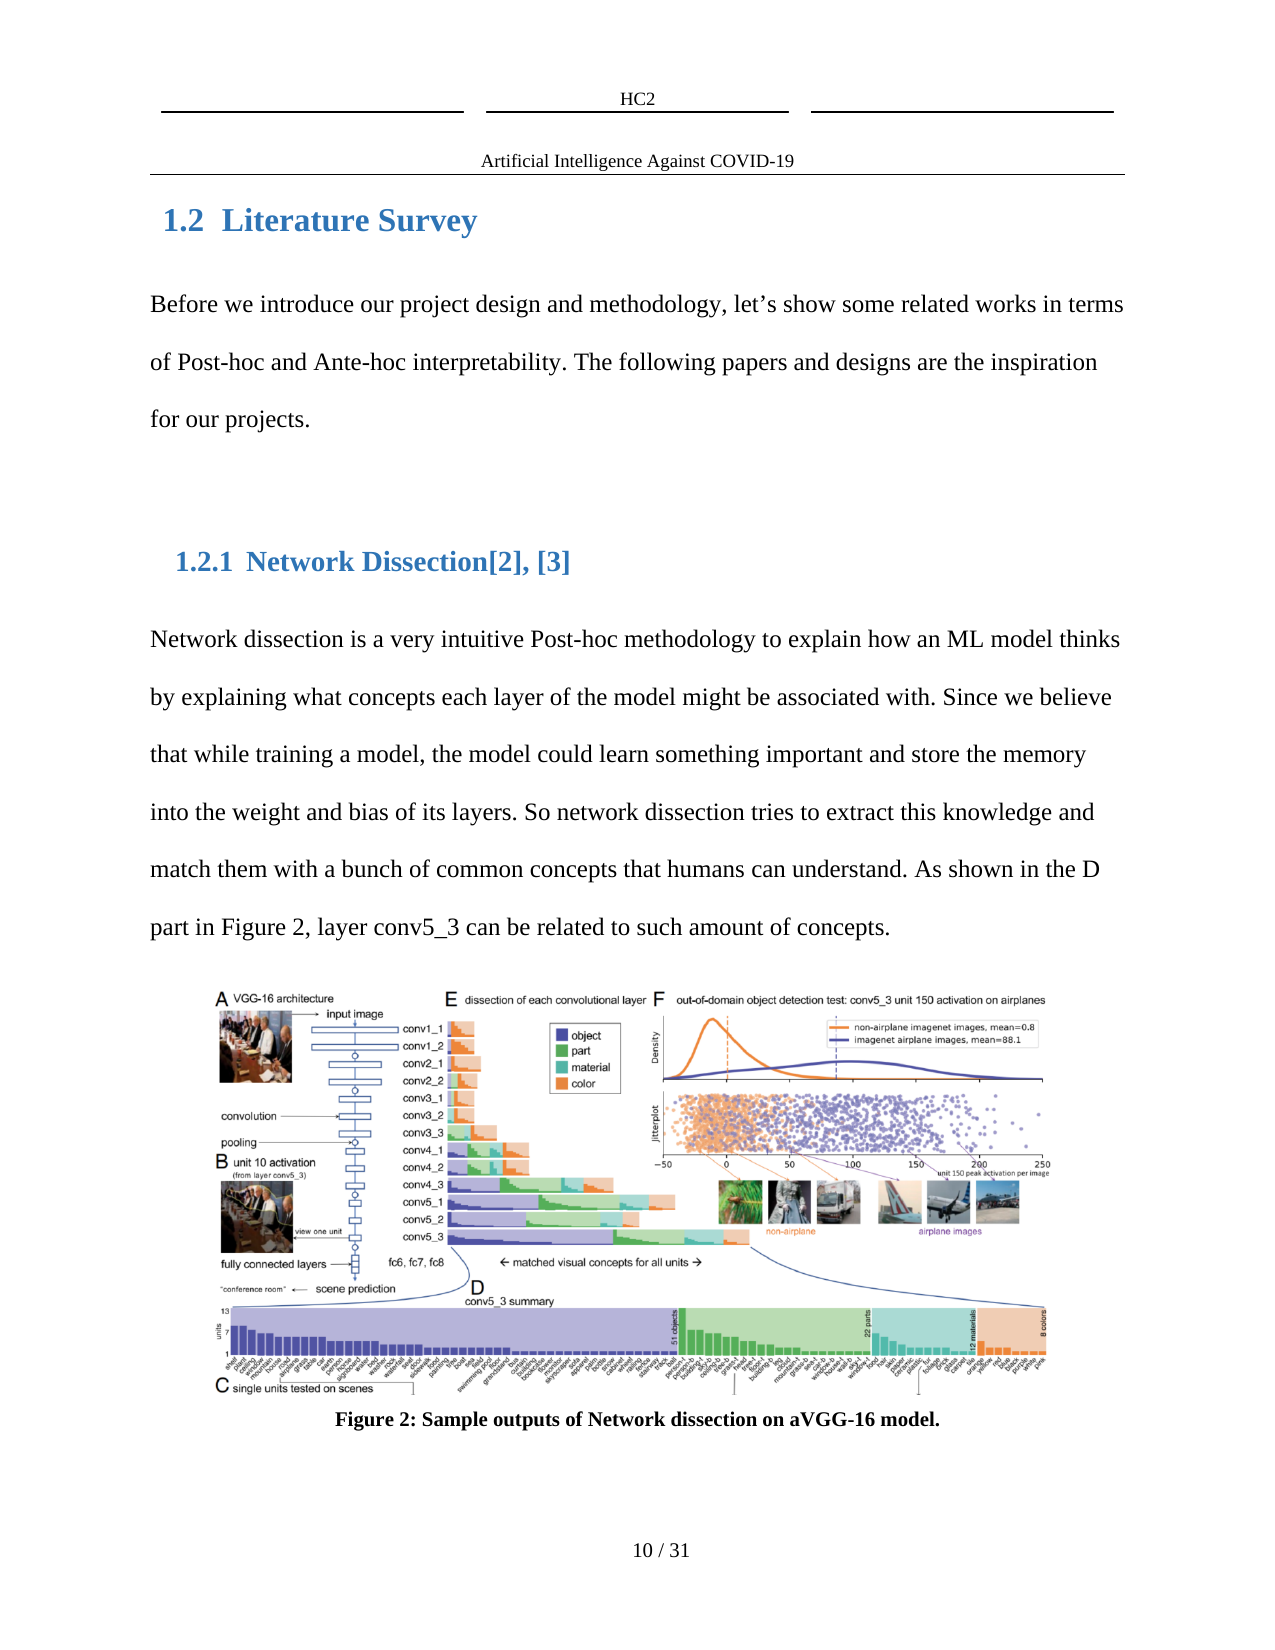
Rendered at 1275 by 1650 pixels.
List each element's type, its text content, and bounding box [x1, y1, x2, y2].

subtitle Literature Survey [162, 200, 1125, 239]
subtitle Network Dissection [175, 544, 1125, 578]
picture [207, 981, 1068, 1395]
text Network dissection is a very intuitive Post-hoc methodology to explain how an ML model thinks by explaining what concepts each layer of the model might be associated with. Since we believe that while training a model, the model could learn something important and store the memory into the weight and bias of its layers. So network dissection tries to extract this knowledge and match them with a bunch of common concepts that humans can understand. As shown in the D part in Figure 2, layer conv5_3 can be related to such amount of concepts. [150, 624, 1125, 940]
text Before we introduce our project design and methodology, let’s show some related works in terms of Post-hoc and Ante-hoc interpretability. The following papers and designs are the inspiration for our projects. [150, 289, 1125, 433]
